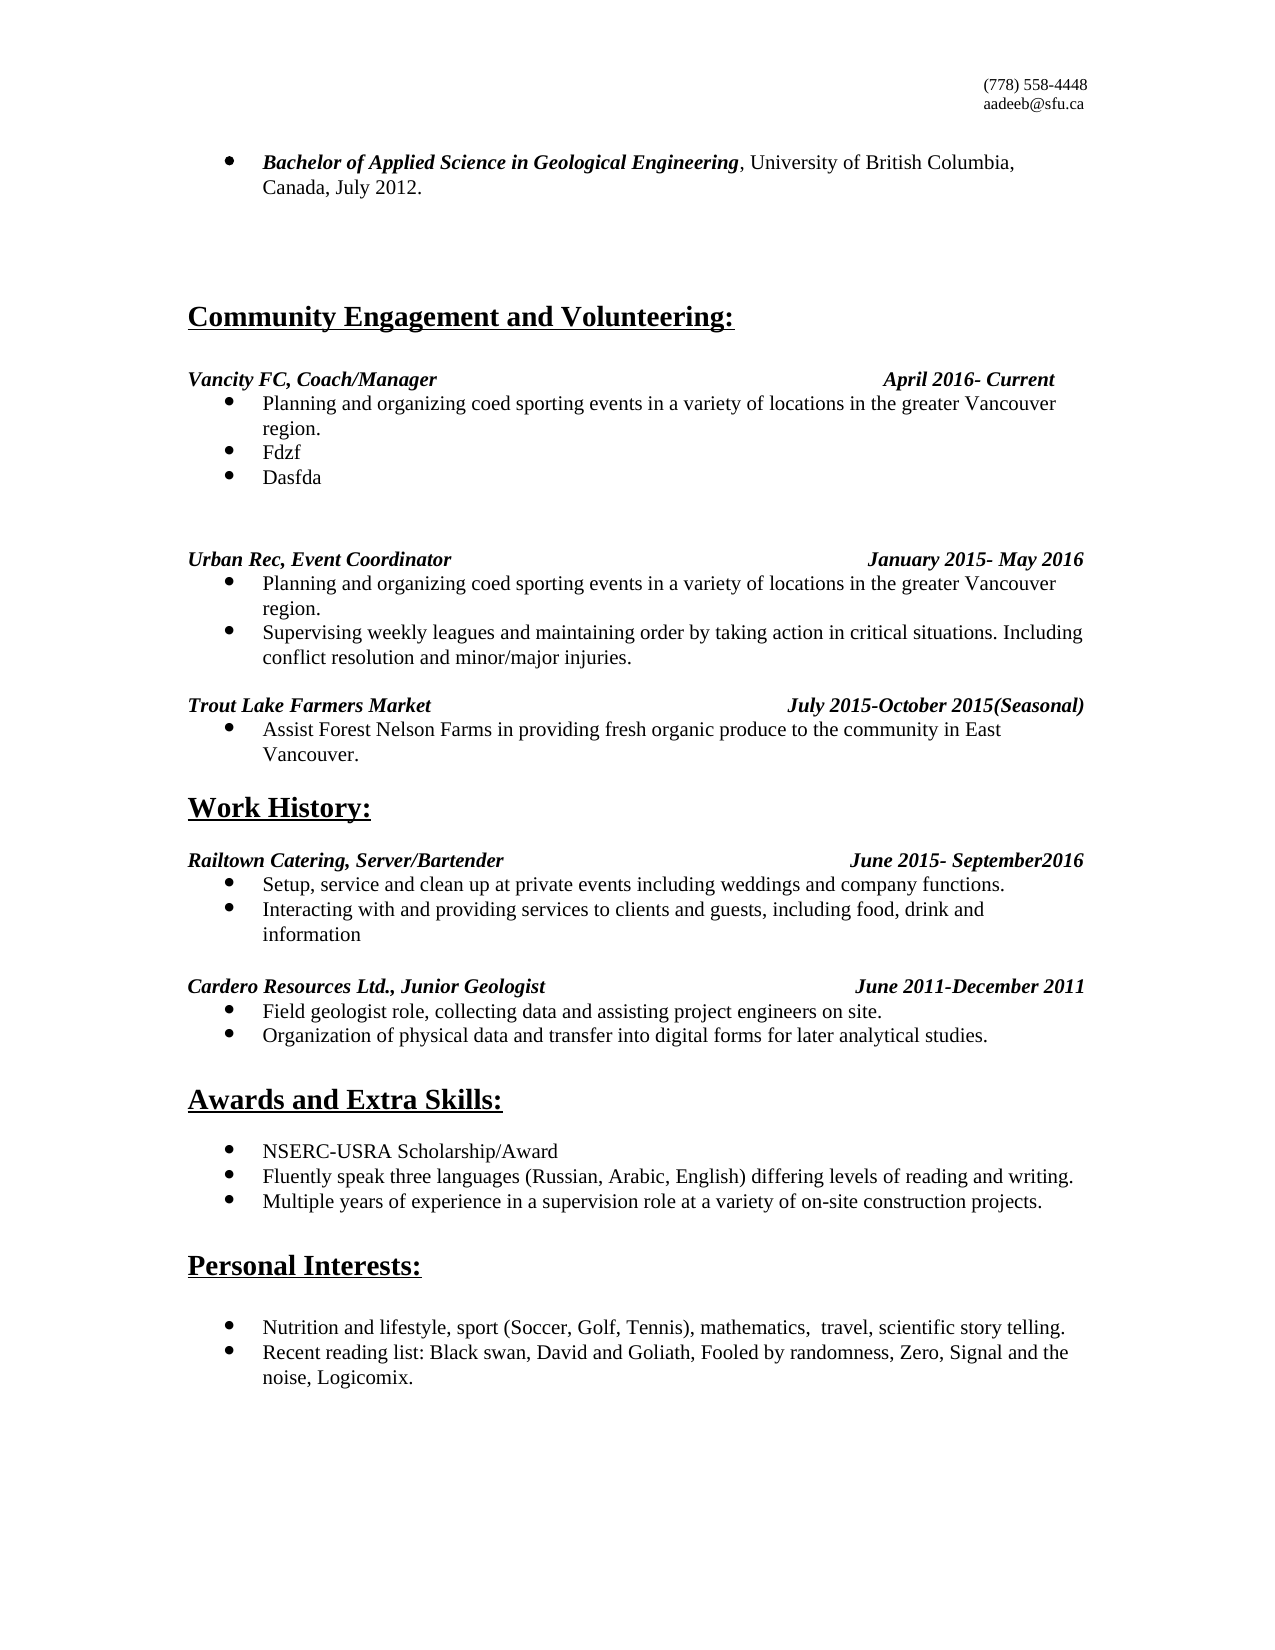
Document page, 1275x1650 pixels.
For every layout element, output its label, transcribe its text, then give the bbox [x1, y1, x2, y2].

text Work History: [187, 790, 1087, 824]
text Personal Interests: [187, 1248, 1087, 1281]
list Nutrition and lifestyle, sport (Soccer, Golf, Tennis), mathematics, travel, scientific story telling. [225, 1315, 1087, 1340]
list Fluently speak three languages (Russian, Arabic, English) differing levels of reading and writing. [225, 1164, 1087, 1189]
list Supervising weekly leagues and maintaining order by taking action in critical situations. Including conflict resolution and minor/major injuries. [225, 620, 1087, 669]
list Interacting with and providing services to clients and guests, including food, drink and information [225, 897, 1087, 946]
list Recent reading list: Black swan, David and Goliath, Fooled by randomness, Zero, Signal and the noise, Logicomix. [225, 1340, 1087, 1389]
list Assist Forest Nelson Farms in providing fresh organic produce to the community in East Vancouver. [225, 717, 1087, 766]
text Vancity FC, Coach/Manager April 2016- Current [187, 367, 1087, 391]
list Bachelor of Applied Science in Geological Engineering, University of British Columbia, Canada, July 2012. [225, 150, 1087, 199]
list Field geologist role, collecting data and assisting project engineers on site. [225, 998, 1087, 1023]
text Cardero Resources Ltd., Junior Geologist June 2011-December 2011 [187, 974, 1087, 998]
text Community Engagement and Volunteering: [187, 299, 1087, 333]
list Setup, service and clean up at private events including weddings and company functions. [225, 872, 1087, 897]
list Planning and organizing coed sporting events in a variety of locations in the greater Vancouver region. [225, 571, 1087, 620]
text Trout Lake Farmers Market July 2015-October 2015(Seasonal) [187, 693, 1087, 717]
list NSERC-USRA Scholarship/Award [225, 1139, 1087, 1164]
list Dasfda [225, 464, 1087, 489]
text Urban Rec, Event Coordinator January 2015- May 2016 [187, 547, 1087, 571]
list Fdzf [225, 440, 1087, 464]
text Awards and Extra Skills: [187, 1082, 1087, 1115]
list Planning and organizing coed sporting events in a variety of locations in the greater Vancouver region. [225, 391, 1087, 440]
text Railtown Catering, Server/Bartender June 2015- September2016 [187, 848, 1087, 872]
list Multiple years of experience in a supervision role at a variety of on-site construction projects. [225, 1189, 1087, 1214]
list Organization of physical data and transfer into digital forms for later analytical studies. [225, 1023, 1087, 1048]
